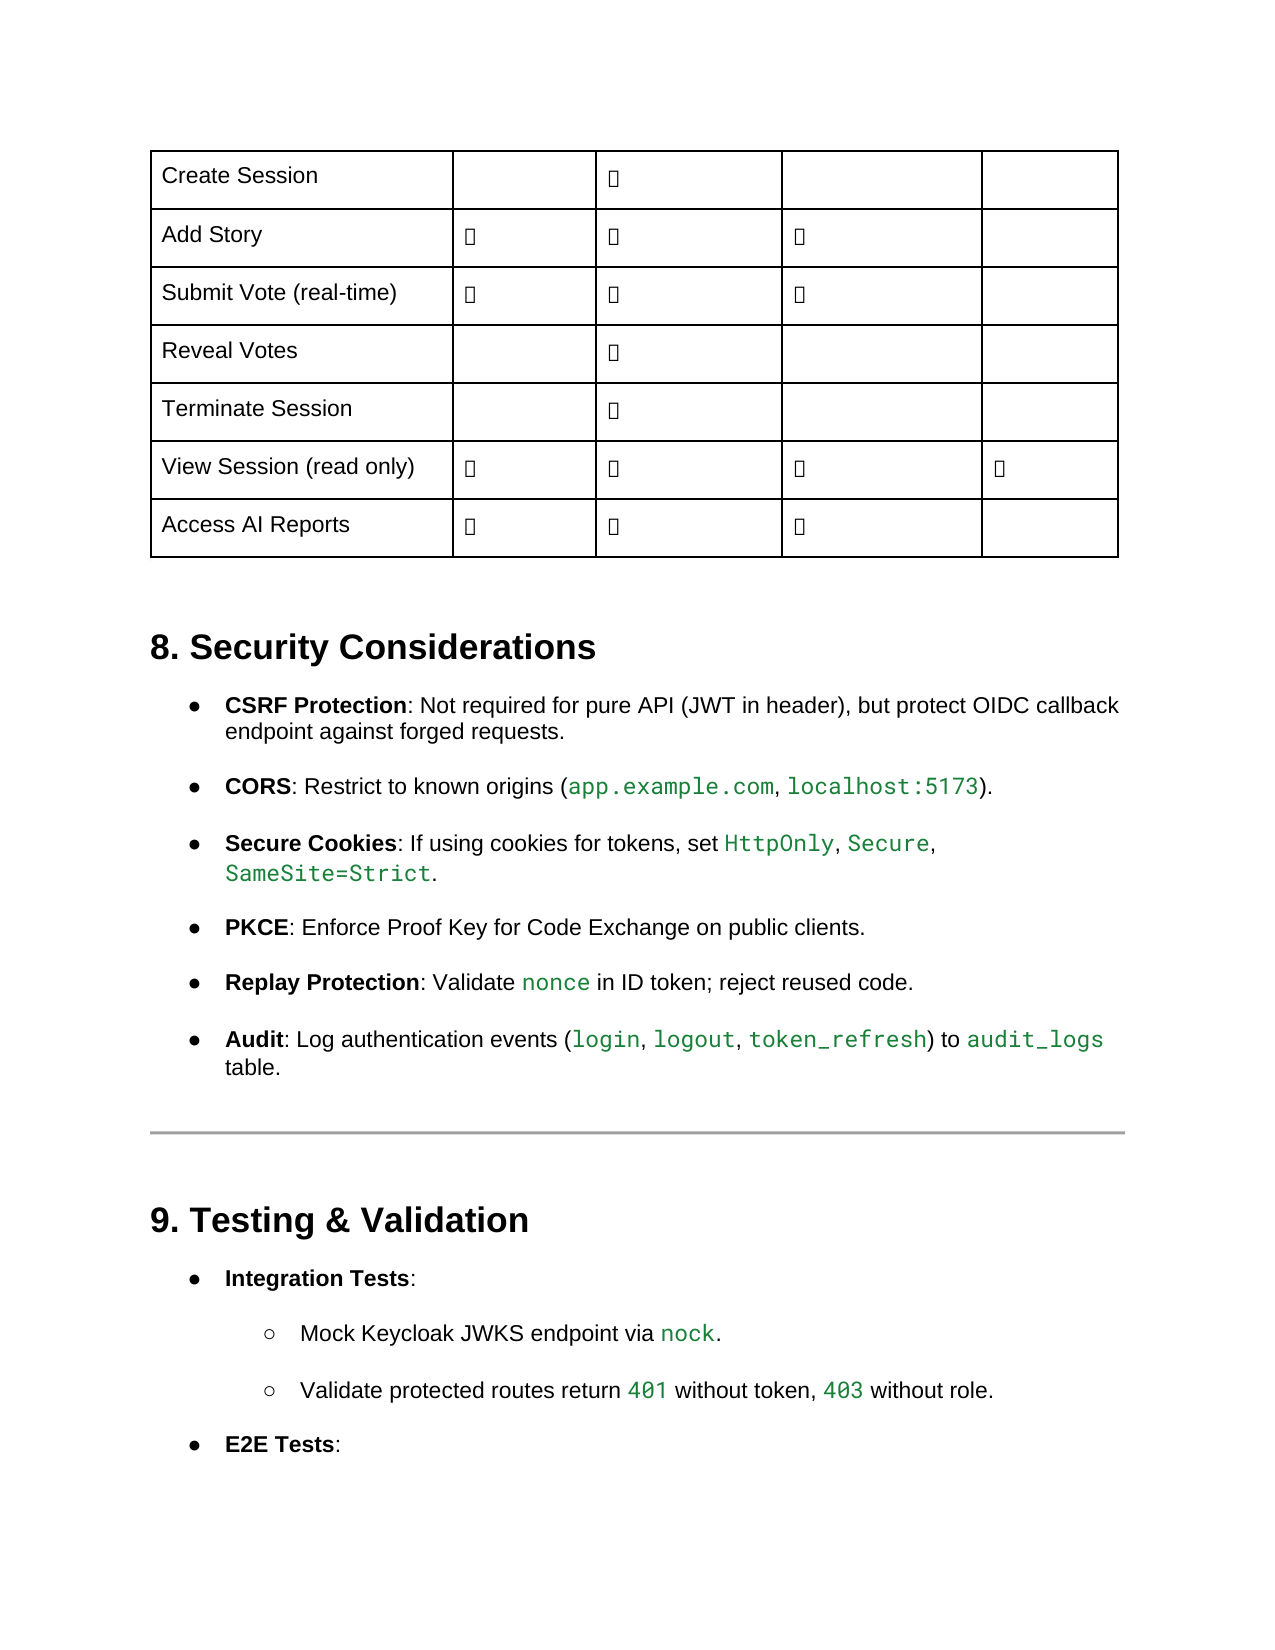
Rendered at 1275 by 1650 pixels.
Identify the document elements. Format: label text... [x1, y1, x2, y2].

table_cell Reveal Votes [152, 326, 452, 382]
table_cell ✅ [983, 442, 1117, 498]
table_cell [983, 500, 1117, 556]
table_cell ✅ [597, 442, 781, 498]
table_cell ✅ [597, 500, 781, 556]
table_cell [983, 384, 1117, 440]
table_cell [454, 152, 595, 208]
table_cell [454, 384, 595, 440]
table_cell Submit Vote (real‑time) [152, 268, 452, 324]
table_cell ✅ [783, 210, 981, 266]
list PKCE: Enforce Proof Key for Code Exchange on public clients. [187, 914, 1125, 967]
table_cell ✅ [597, 268, 781, 324]
table_cell ✅ [597, 384, 781, 440]
table_cell ✅ [454, 210, 595, 266]
table_cell ✅ [597, 326, 781, 382]
table_cell [983, 268, 1117, 324]
table_cell Create Session [152, 152, 452, 208]
list Validate protected routes return 401 without token, 403 without role. [262, 1374, 1125, 1431]
table_cell Terminate Session [152, 384, 452, 440]
subtitle 9. Testing & Validation [150, 1199, 1125, 1240]
table_cell ✅ [783, 442, 981, 498]
table_cell Access AI Reports [152, 500, 452, 556]
table_cell [983, 326, 1117, 382]
list Replay Protection: Validate nonce in ID token; reject reused code. [187, 967, 1125, 1023]
subtitle 8. Security Considerations [150, 626, 1125, 667]
table_cell [983, 152, 1117, 208]
table_cell ✅ [783, 500, 981, 556]
table_cell [783, 326, 981, 382]
table_cell ✅ [454, 268, 595, 324]
list CSRF Protection: Not required for pure API (JWT in header), but protect OIDC callback endpoint against forged requests. [187, 692, 1125, 771]
list E2E Tests: [187, 1431, 1125, 1483]
table_cell [454, 326, 595, 382]
list Integration Tests: [187, 1265, 1125, 1317]
table_cell ✅ [454, 442, 595, 498]
table_cell View Session (read only) [152, 442, 452, 498]
list Secure Cookies: If using cookies for tokens, set HttpOnly, Secure, SameSite=Strict. [187, 827, 1125, 914]
table_cell [783, 384, 981, 440]
table_cell ✅ [597, 152, 781, 208]
table_cell ✅ [783, 268, 981, 324]
list CORS: Restrict to known origins (app.example.com, localhost:5173). [187, 771, 1125, 827]
table_cell [783, 152, 981, 208]
table_cell [983, 210, 1117, 266]
list Mock Keycloak JWKS endpoint via nock. [262, 1317, 1125, 1374]
table_cell ✅ [597, 210, 781, 266]
table_cell Add Story [152, 210, 452, 266]
table_cell ✅ [454, 500, 595, 556]
list Audit: Log authentication events (login, logout, token_refresh) to audit_logs table. [187, 1023, 1125, 1106]
